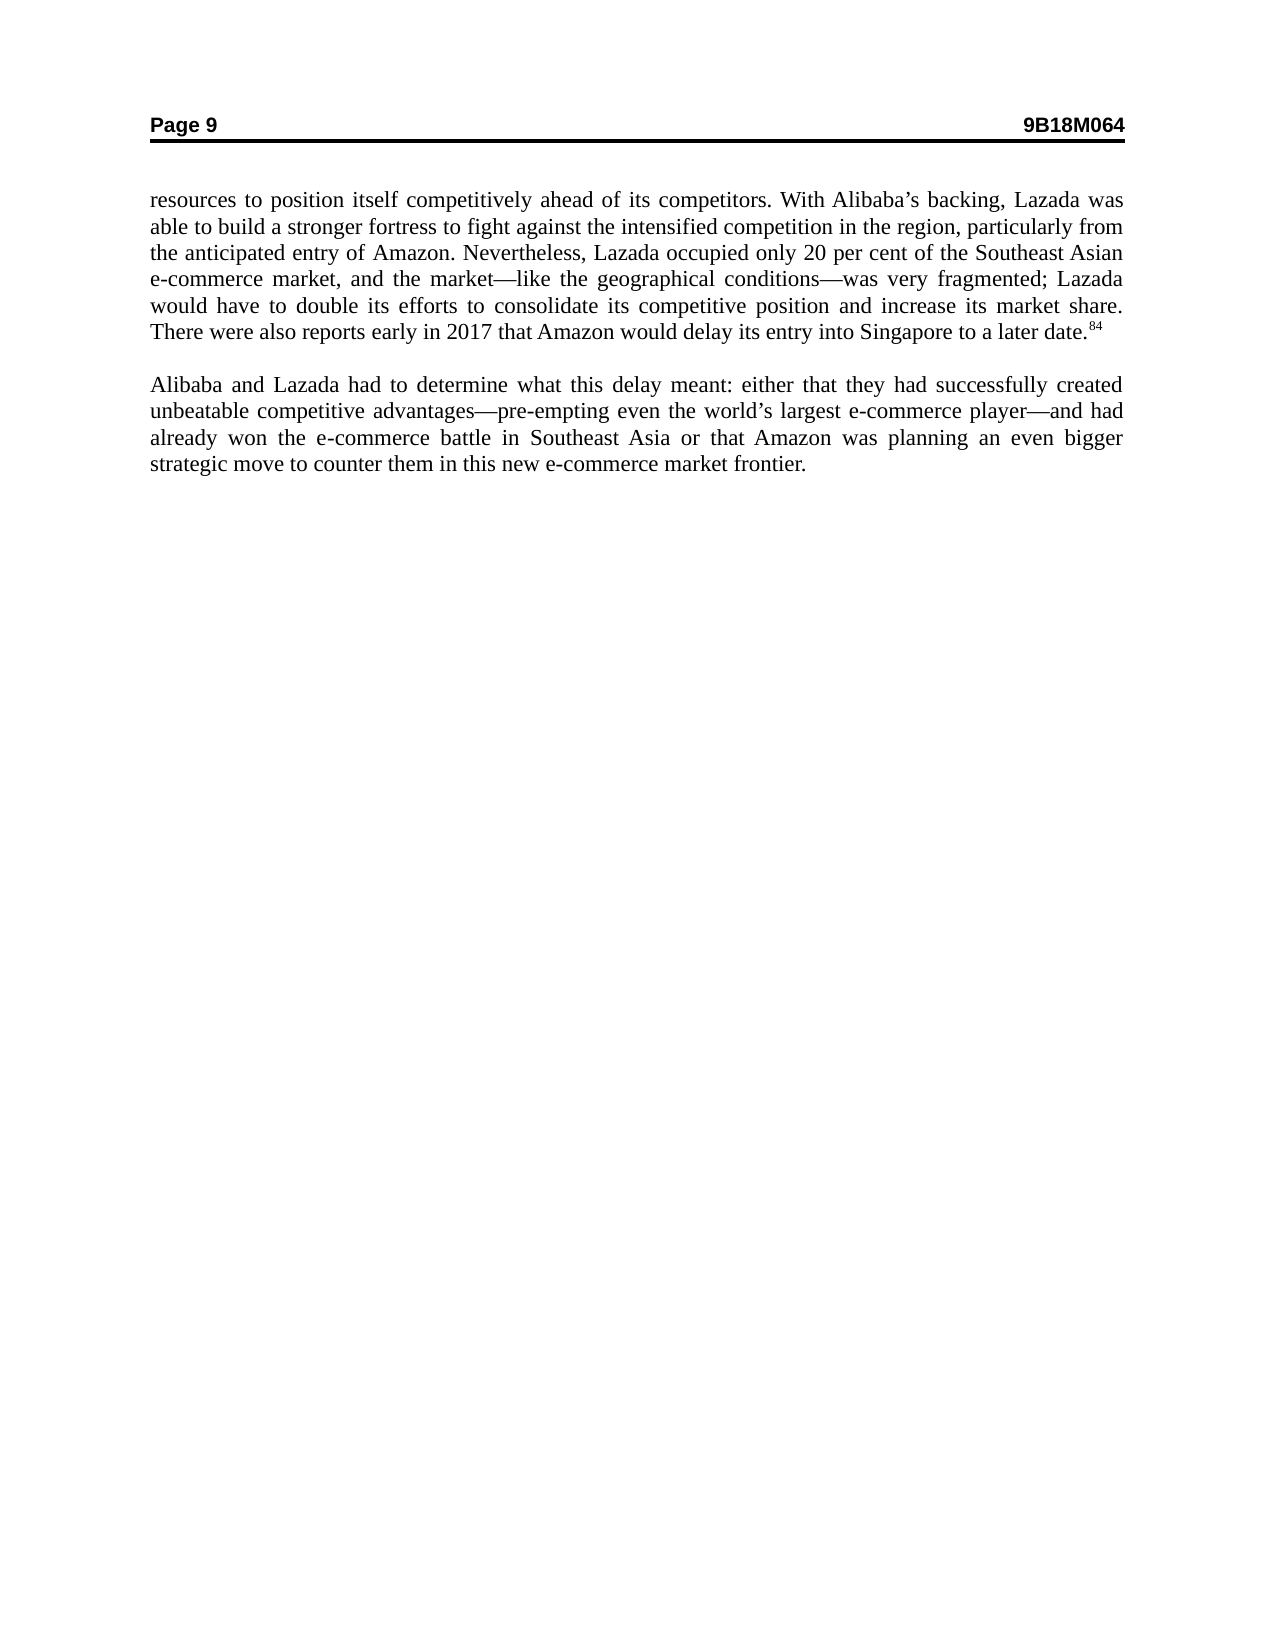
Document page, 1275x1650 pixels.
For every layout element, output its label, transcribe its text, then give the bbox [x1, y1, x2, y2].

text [150, 186, 1125, 344]
text Alibaba and Lazada had to determine what this delay meant: either that they had successfully created unbeatable competitive advantages—pre-empting even the world’s largest e-commerce player—and had already won the e-commerce battle in Southeast Asia or that Amazon was planning an even bigger strategic move to counter them in this new e-commerce market frontier. [150, 371, 1125, 476]
